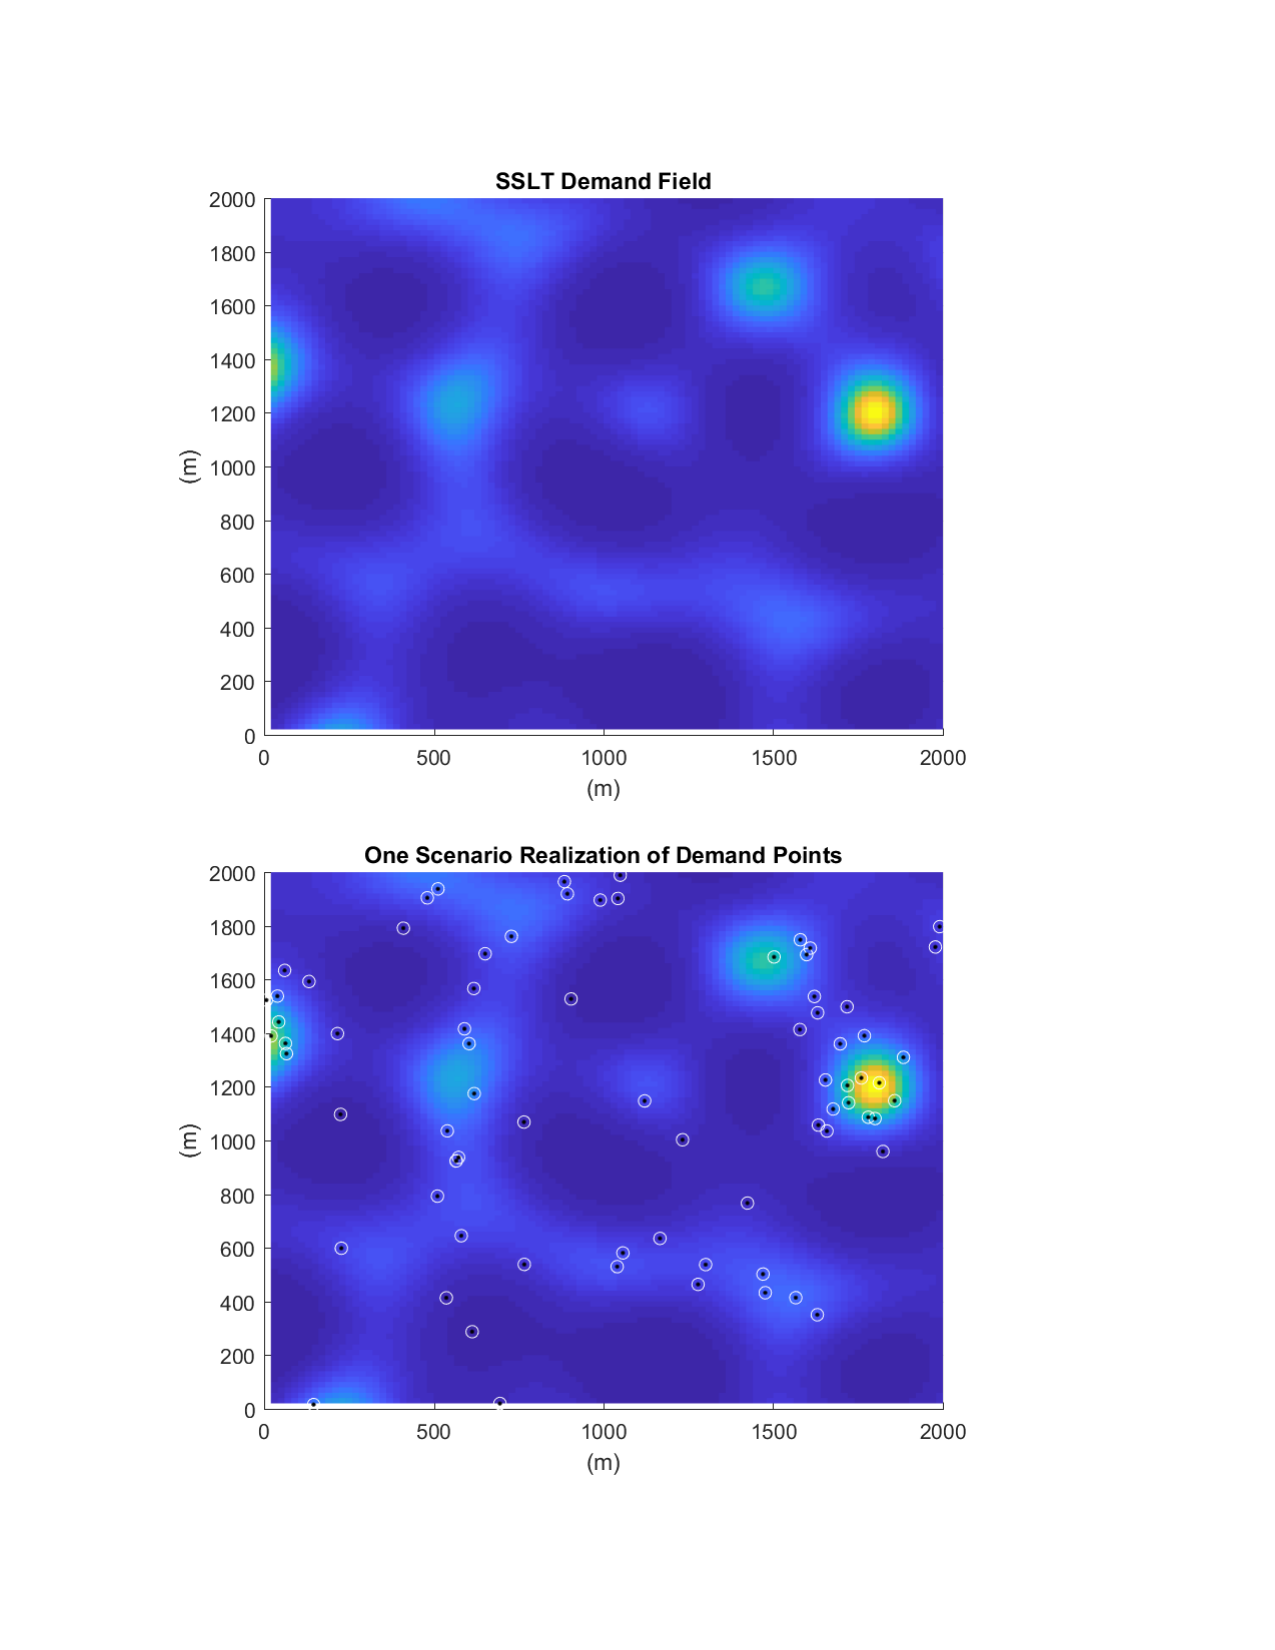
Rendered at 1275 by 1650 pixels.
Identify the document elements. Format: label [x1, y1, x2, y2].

picture [150, 823, 1026, 1480]
picture [150, 149, 1026, 806]
